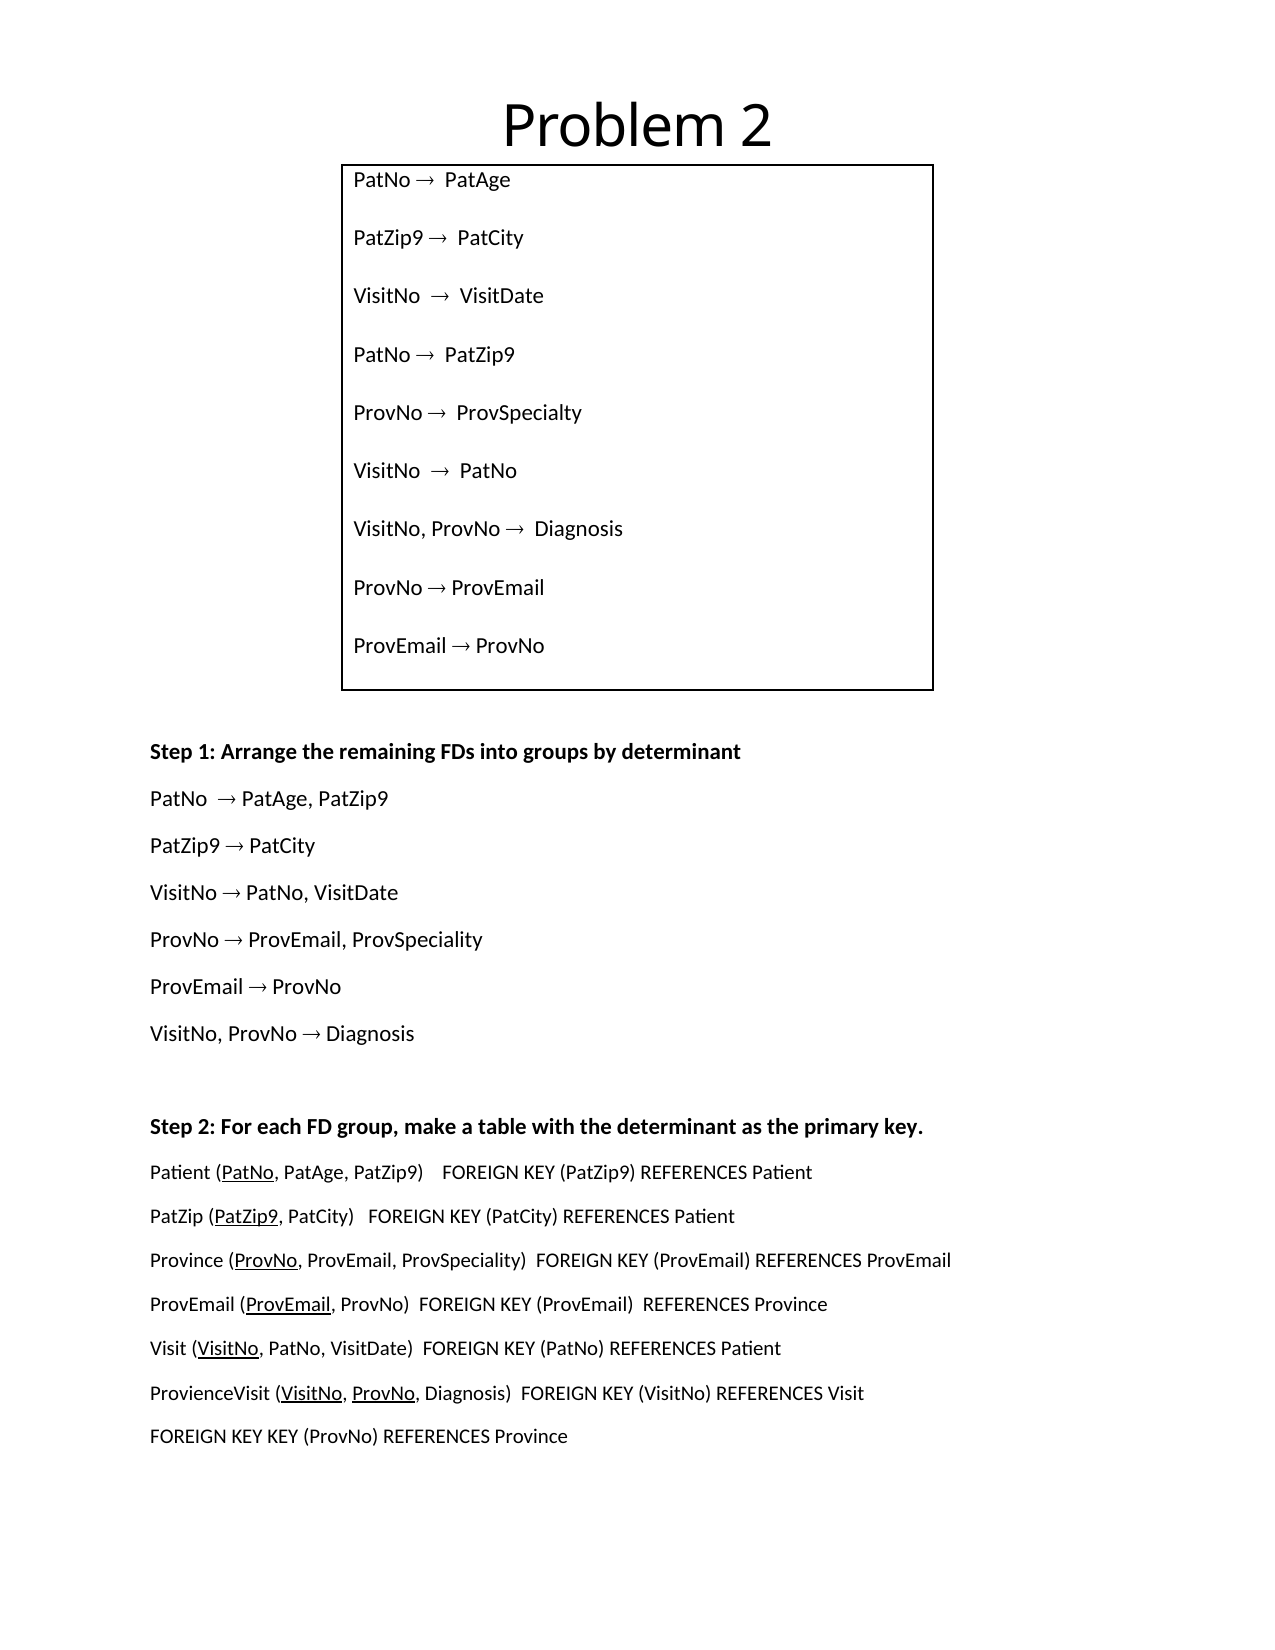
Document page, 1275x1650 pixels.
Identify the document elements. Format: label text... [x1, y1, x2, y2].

text Province (ProvNo, ProvEmail, ProvSpeciality) FOREIGN KEY (ProvEmail) REFERENCES ProvEmail [150, 1247, 1125, 1273]
text PatNo PatAge, PatZip9 [150, 784, 1125, 812]
text Patient (PatNo, PatAge, PatZip9) FOREIGN KEY (PatZip9) REFERENCES Patient [150, 1159, 1125, 1185]
text VisitNo, ProvNo Diagnosis [150, 1019, 1125, 1047]
text VisitNo PatNo, VisitDate [150, 878, 1125, 906]
table_header PatNo PatAge [343, 166, 932, 223]
text ProvEmail (ProvEmail, ProvNo) FOREIGN KEY (ProvEmail) REFERENCES Province [150, 1292, 1125, 1317]
text PatZip (PatZip9, PatCity) FOREIGN KEY (PatCity) REFERENCES Patient [150, 1203, 1125, 1229]
text FOREIGN KEY KEY (ProvNo) REFERENCES Province [150, 1424, 1125, 1449]
text Step 1: Arrange the remaining FDs into groups by determinant [150, 737, 1125, 766]
title Problem 2 [150, 84, 1125, 164]
table_cell PatZip9 PatCity [343, 223, 932, 281]
text Visit (VisitNo, PatNo, VisitDate) FOREIGN KEY (PatNo) REFERENCES Patient [150, 1336, 1125, 1361]
text PatZip9 PatCity [150, 831, 1125, 859]
text ProvEmail ProvNo [150, 972, 1125, 1000]
text Step 2: For each FD group, make a table with the determinant as the primary key. [150, 1112, 1125, 1141]
table_cell VisitNo PatNo [343, 456, 932, 514]
text ProvNo ProvEmail, ProvSpeciality [150, 925, 1125, 953]
text ProvienceVisit (VisitNo, ProvNo, Diagnosis) FOREIGN KEY (VisitNo) REFERENCES Visit [150, 1380, 1125, 1405]
table_cell VisitNo, ProvNo Diagnosis ProvNo ProvEmail ProvEmail ProvNo [343, 514, 932, 689]
table_cell VisitNo VisitDate PatNo PatZip9 ProvNo ProvSpecialty [343, 281, 932, 456]
